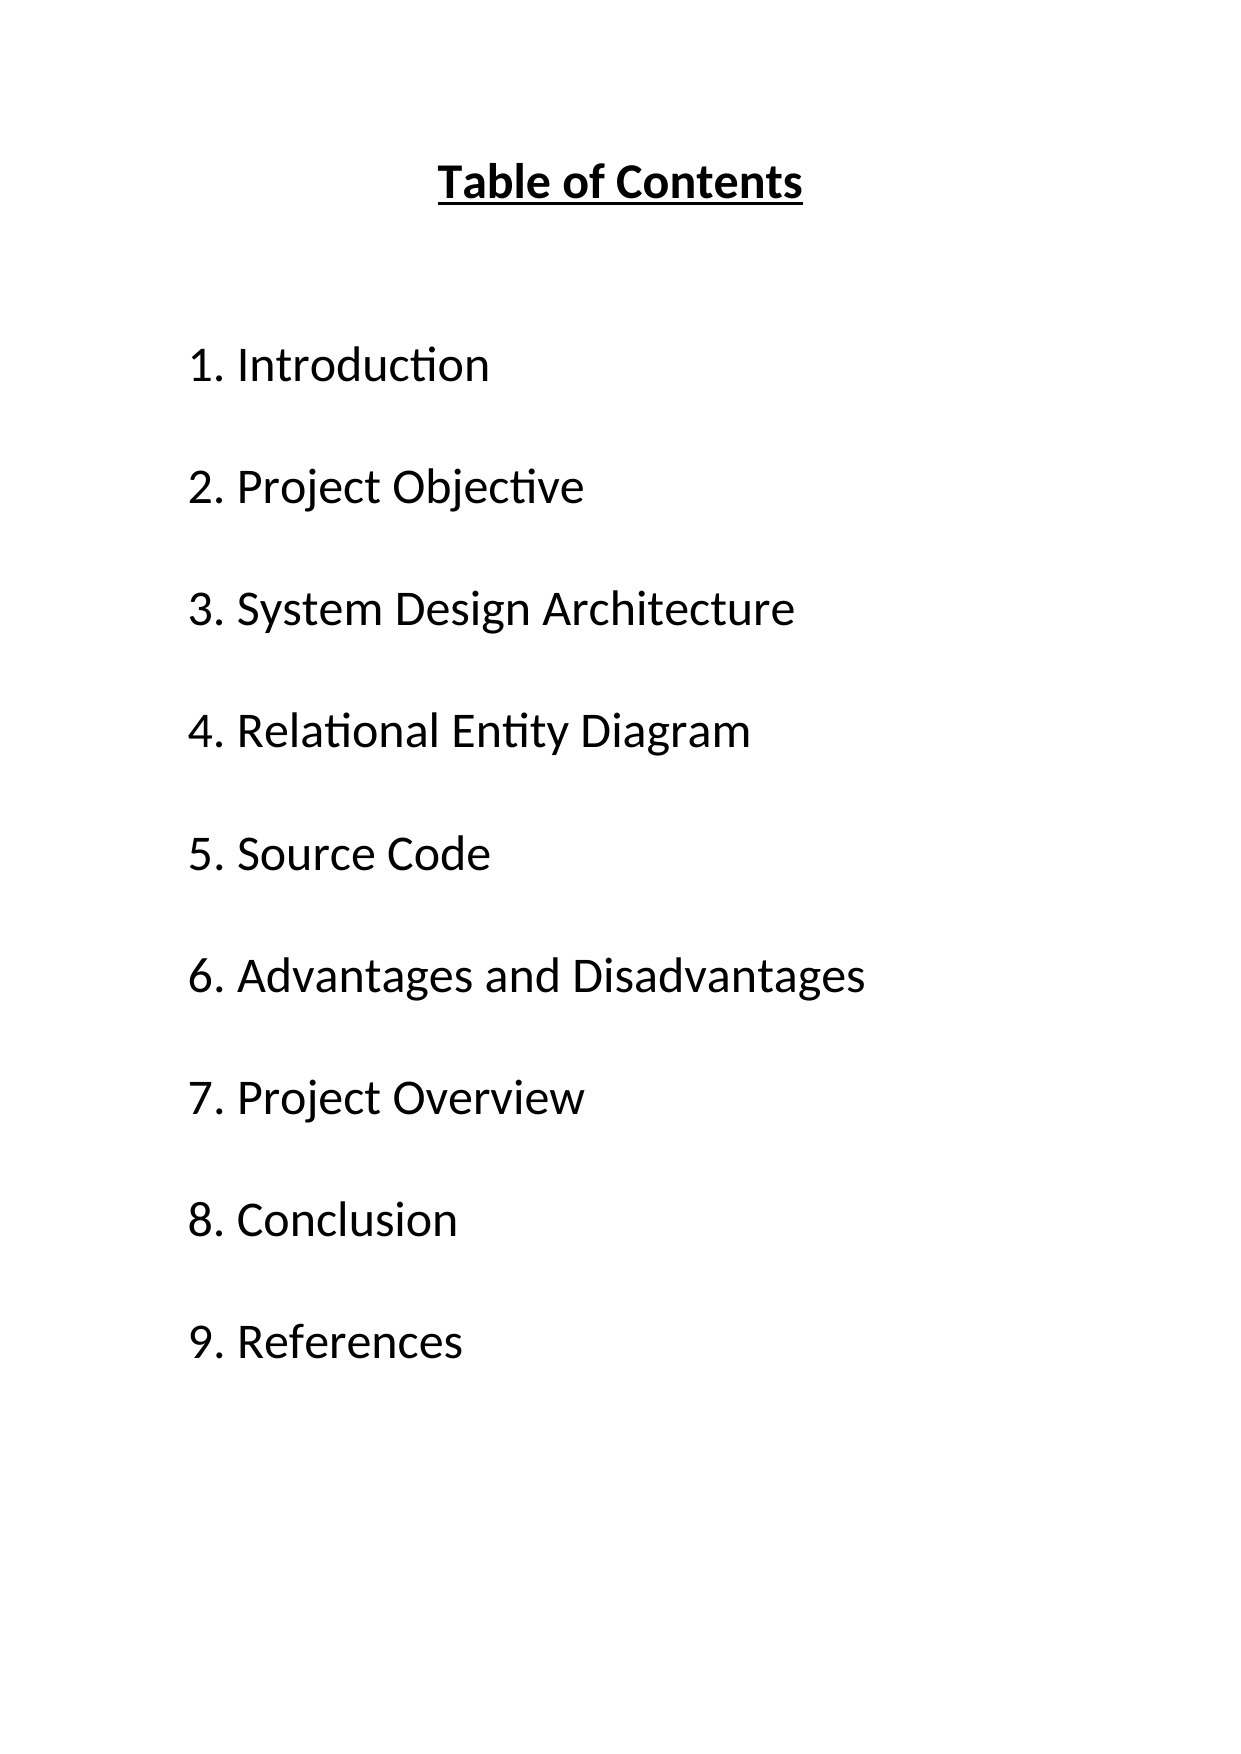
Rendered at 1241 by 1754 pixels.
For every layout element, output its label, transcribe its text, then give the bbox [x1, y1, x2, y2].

text 3. System Design Architecture [187, 577, 1053, 638]
text 5. Source Code [187, 821, 1053, 882]
text 6. Advantages and Disadvantages [187, 943, 1053, 1004]
text 7. Project Overview [187, 1066, 1053, 1127]
text 4. Relational Entity Diagram [187, 699, 1053, 760]
text 2. Project Objective [187, 455, 1053, 516]
text 1. Introduction [187, 333, 1053, 394]
text Table of Contents [187, 150, 1053, 211]
text 8. Conclusion [187, 1188, 1053, 1249]
text 9. References [187, 1310, 1053, 1371]
